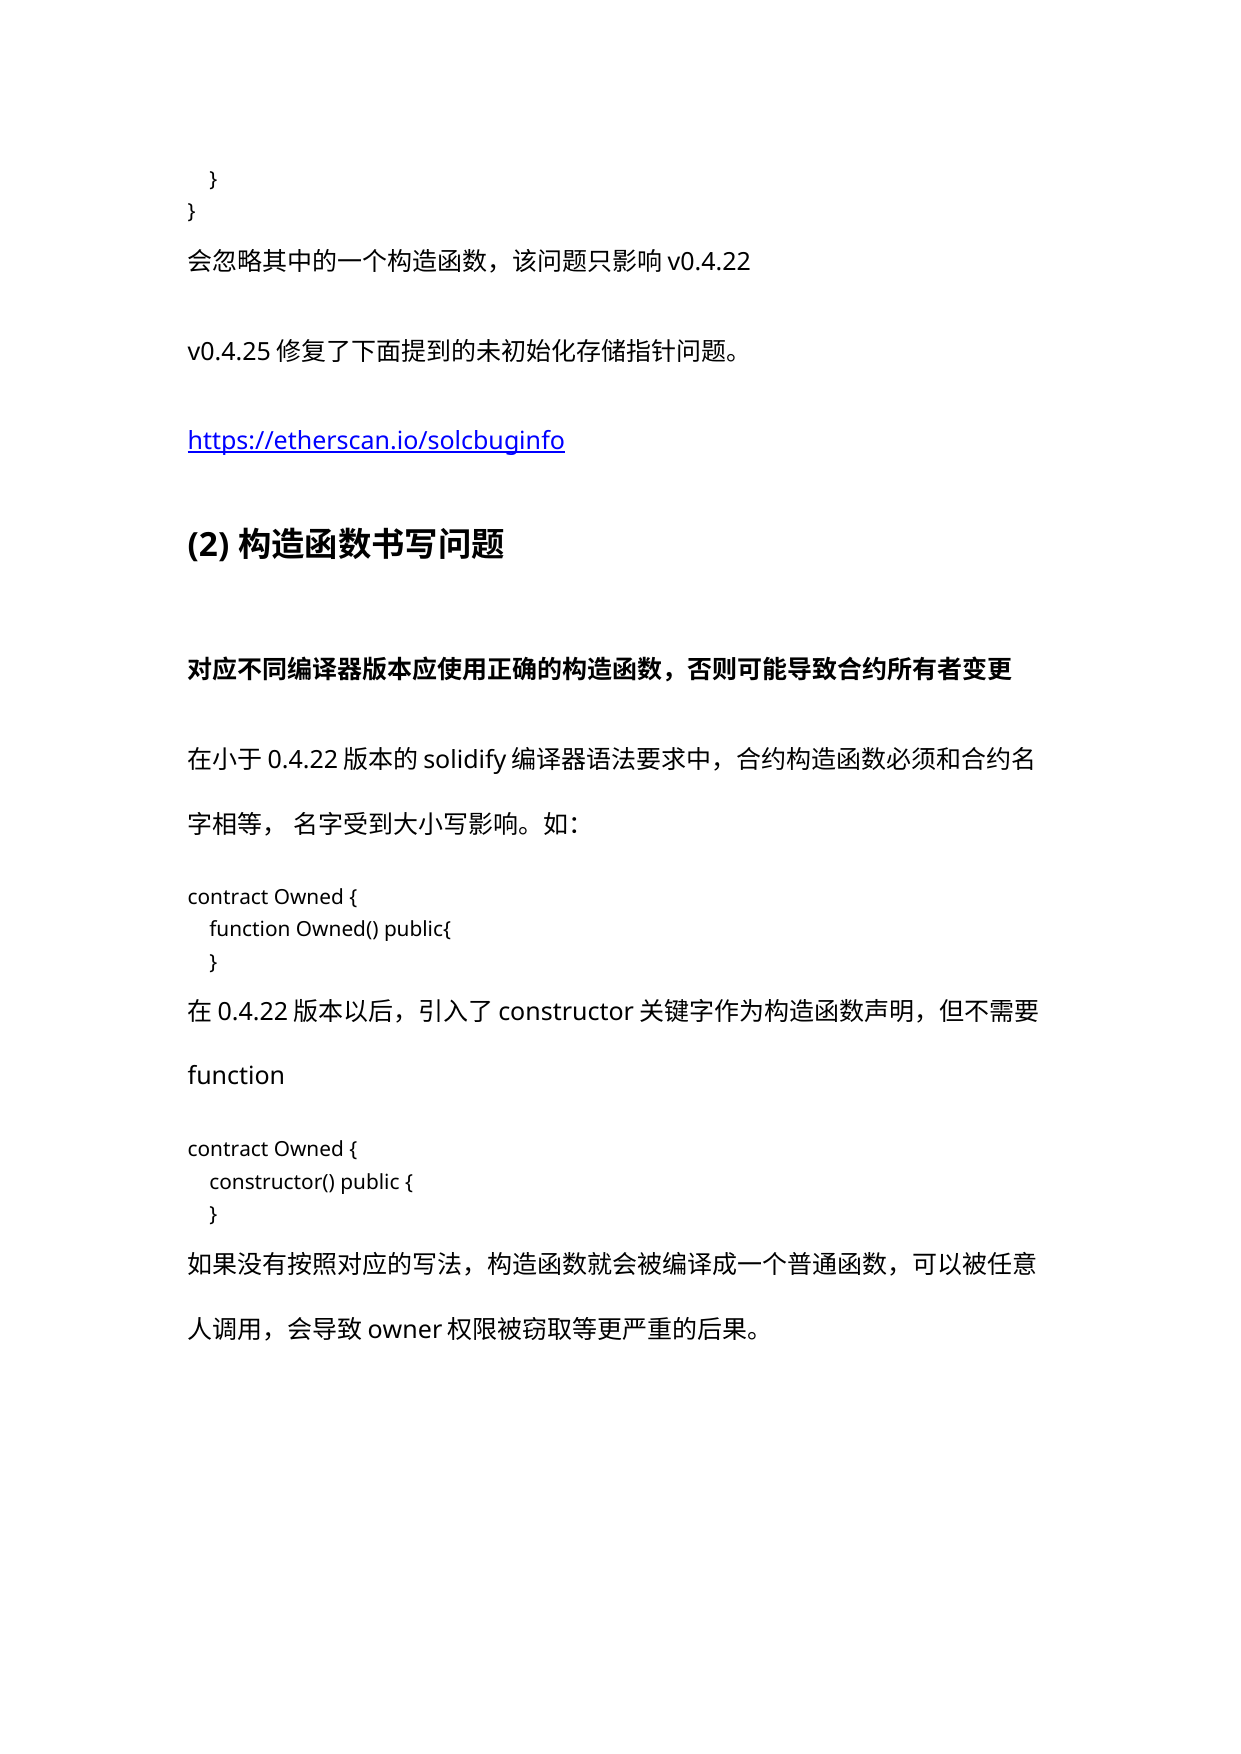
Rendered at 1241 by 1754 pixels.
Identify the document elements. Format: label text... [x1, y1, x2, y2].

text function Owned() public{ [187, 912, 1053, 945]
text 如果没有按照对应的写法，构造函数就会被编译成一个普通函数，可以被任意人调用，会导致owner权限被窃取等更严重的后果。 [187, 1230, 1053, 1360]
text https://etherscan.io/solcbuginfo [187, 407, 1053, 472]
text contract Owned { [187, 880, 1053, 912]
text 对应不同编译器版本应使用正确的构造函数，否则可能导致合约所有者变更 [187, 635, 1053, 700]
text } [187, 1197, 1053, 1230]
text constructor() public { [187, 1165, 1053, 1197]
text contract Owned { [187, 1132, 1053, 1165]
subtitle (2) 构造函数书写问题 [187, 509, 1053, 574]
text 会忽略其中的一个构造函数，该问题只影响v0.4.22 [187, 227, 1053, 292]
text 在小于0.4.22版本的solidify编译器语法要求中，合约构造函数必须和合约名字相等， 名字受到大小写影响。如： [187, 725, 1053, 855]
text } [187, 945, 1053, 977]
text } [187, 194, 1053, 227]
text 在0.4.22版本以后，引入了constructor关键字作为构造函数声明，但不需要function [187, 977, 1053, 1107]
text } [187, 162, 1053, 194]
text v0.4.25修复了下面提到的未初始化存储指针问题。 [187, 317, 1053, 382]
